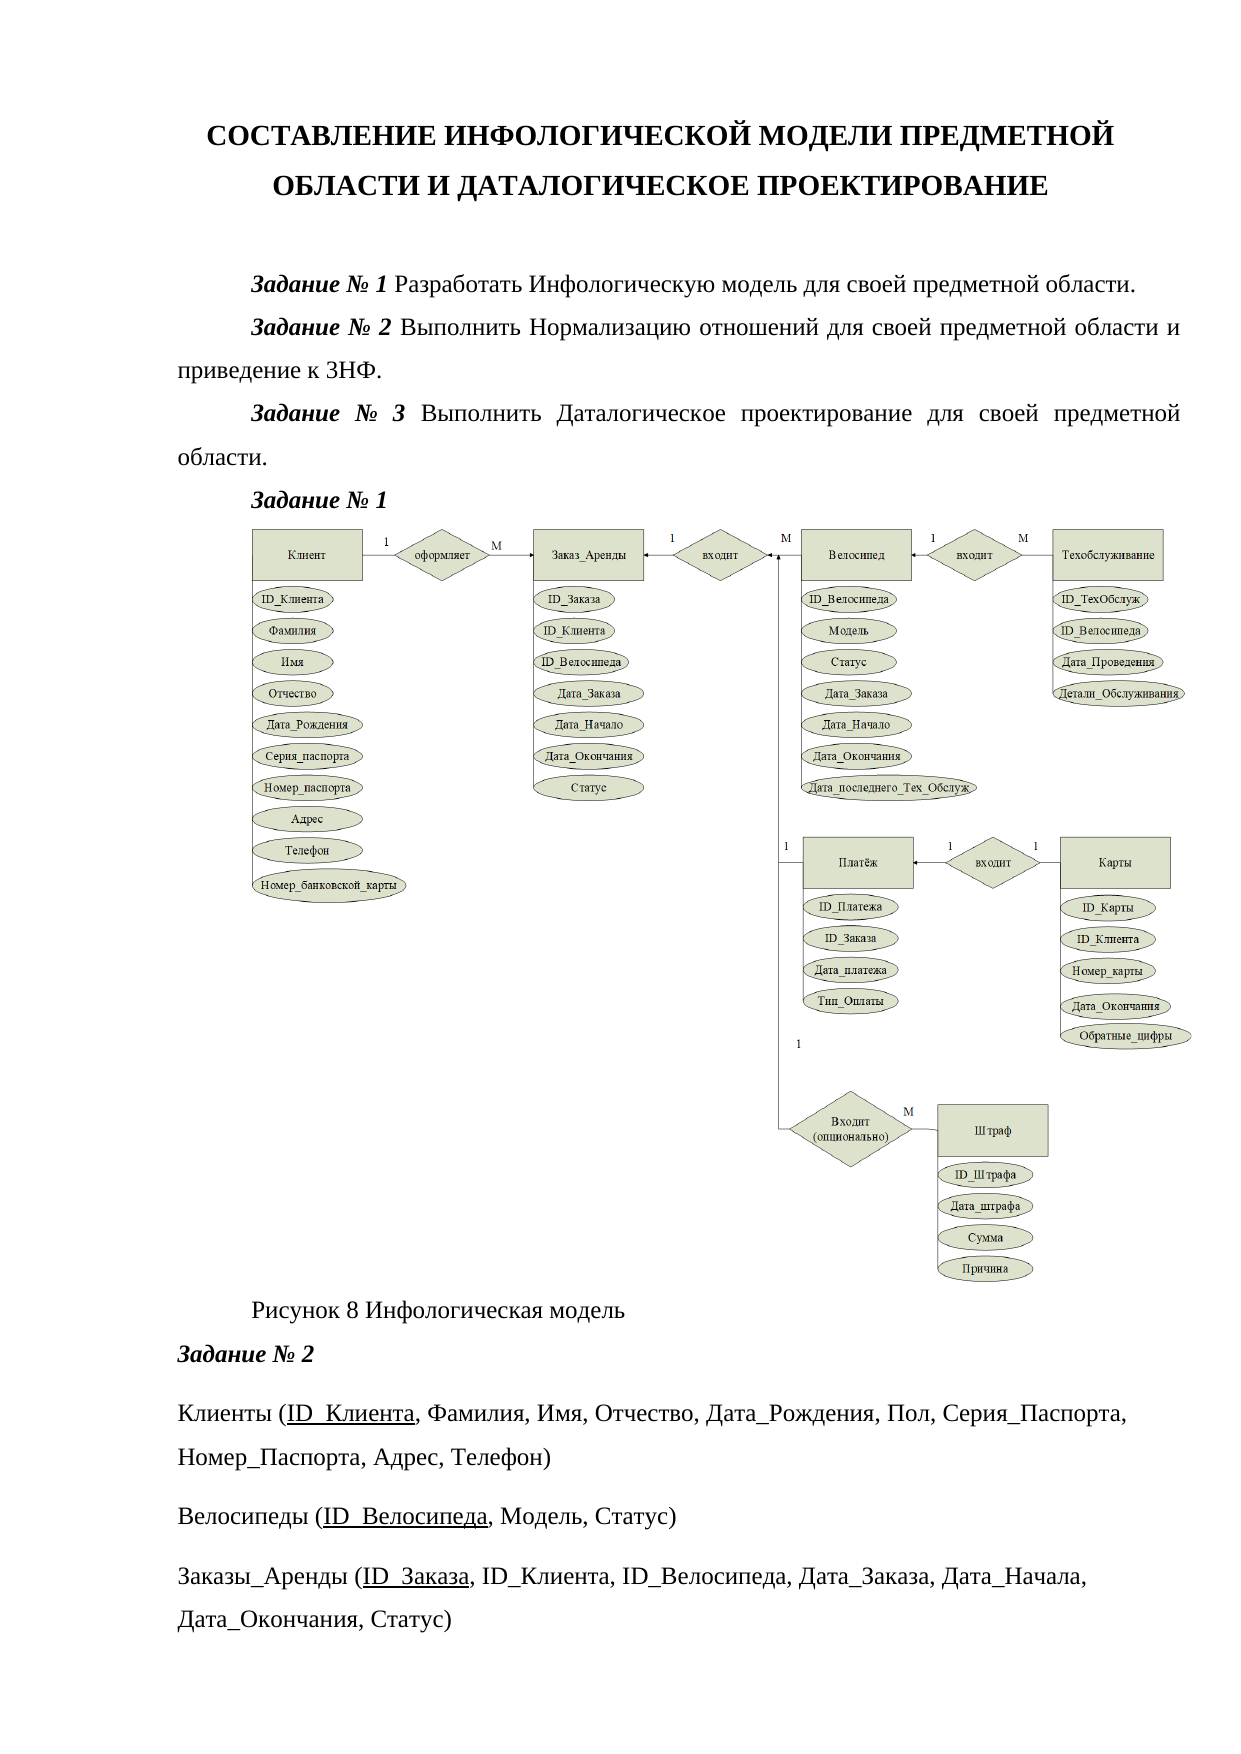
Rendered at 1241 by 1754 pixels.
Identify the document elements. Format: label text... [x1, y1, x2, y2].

text Рисунок 8 Инфологическая модель [177, 1296, 1181, 1324]
text Велосипеды (ID_Велосипеда, Модель, Статус) [177, 1501, 1181, 1530]
text Клиенты (ID_Клиента, Фамилия, Имя, Отчество, Дата_Рождения, Пол, Серия_Паспорта, Номер_Паспорта, Адрес, Телефон) [177, 1398, 1181, 1470]
text Задание № 2 [177, 1339, 1181, 1367]
text Задание № 1 [177, 485, 1181, 513]
text Задание № 3 Выполнить Даталогическое проектирование для своей предметной области. [177, 398, 1181, 470]
text СОСТАВЛЕНИЕ ИНФОЛОГИЧЕСКОЙ МОДЕЛИ ПРЕДМЕТНОЙ ОБЛАСТИ И ДАТАЛОГИЧЕСКОЕ ПРОЕКТИРОВАНИЕ [140, 118, 1181, 202]
text Задание № 2 Выполнить Нормализацию отношений для своей предметной области и приведение к 3НФ. [177, 312, 1181, 384]
text Заказы_Аренды (ID_Заказа, ID_Клиента, ID_Велосипеда, Дата_Заказа, Дата_Начала, Дата_Окончания, Статус) [177, 1561, 1181, 1633]
picture [251, 527, 1192, 1282]
text Задание № 1 Разработать Инфологическую модель для своей предметной области. [177, 269, 1181, 298]
